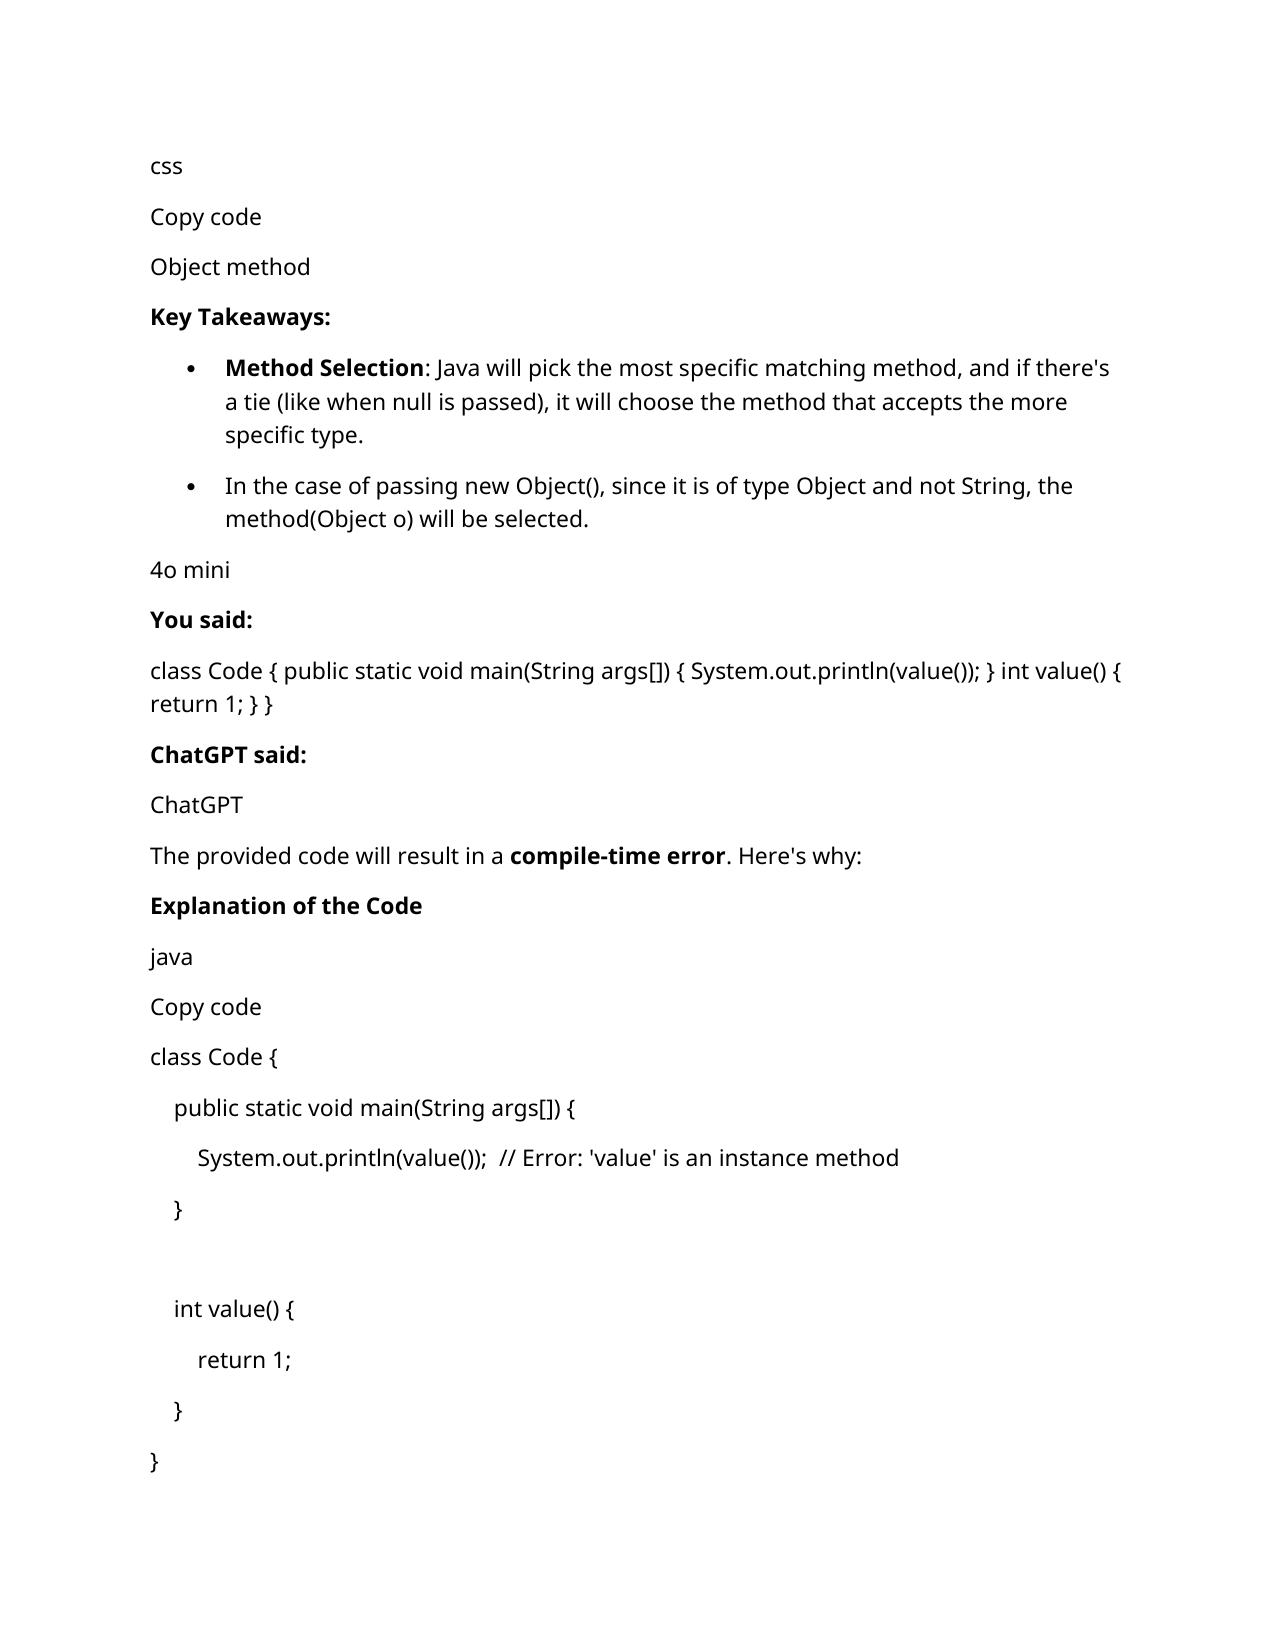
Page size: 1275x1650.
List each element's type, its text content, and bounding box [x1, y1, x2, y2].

text } [150, 1394, 1125, 1425]
text Copy code [150, 200, 1125, 232]
text Explanation of the Code [150, 890, 1125, 921]
text css [150, 150, 1125, 181]
text The provided code will result in a compile-time error. Here's why: [150, 839, 1125, 871]
list Method Selection: Java will pick the most specific matching method, and if there's a tie (like when null is passed), it will choose the method that accepts the more specific type. [187, 352, 1125, 450]
text } [150, 1192, 1125, 1224]
text int value() { [150, 1293, 1125, 1324]
text class Code { [150, 1041, 1125, 1072]
list In the case of passing new Object(), since it is of type Object and not String, the method(Object o) will be selected. [187, 469, 1125, 534]
text Object method [150, 251, 1125, 282]
text return 1; [150, 1344, 1125, 1375]
text 4o mini [150, 554, 1125, 585]
text class Code { public static void main(String args[]) { System.out.println(value()); } int value() { return 1; } } [150, 654, 1125, 719]
text Copy code [150, 991, 1125, 1022]
text public static void main(String args[]) { [150, 1092, 1125, 1123]
text java [150, 940, 1125, 972]
text ChatGPT said: [150, 739, 1125, 770]
text ChatGPT [150, 789, 1125, 820]
text Key Takeaways: [150, 301, 1125, 332]
text System.out.println(value()); // Error: 'value' is an instance method [150, 1142, 1125, 1173]
text } [150, 1444, 1125, 1476]
text You said: [150, 604, 1125, 635]
